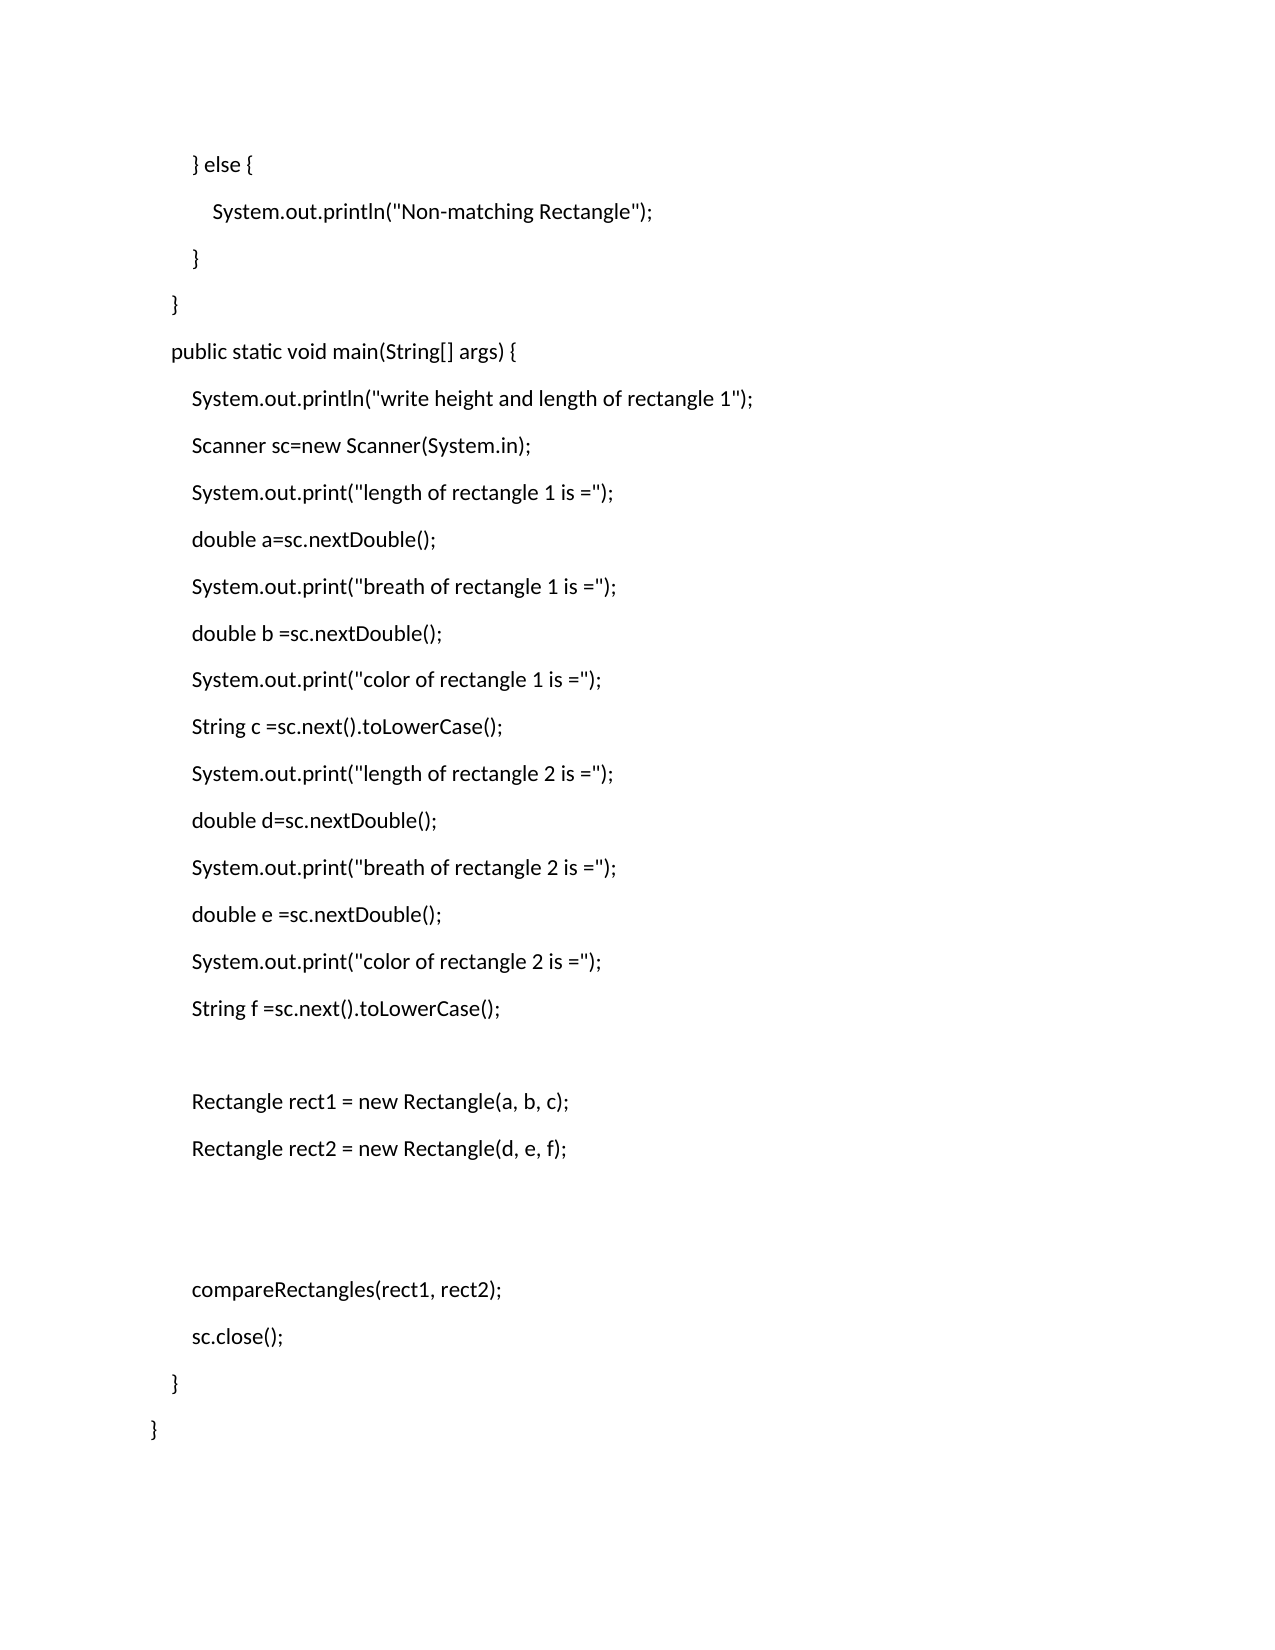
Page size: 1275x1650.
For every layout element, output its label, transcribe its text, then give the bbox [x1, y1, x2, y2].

text public static void main(String[] args) { [150, 337, 1125, 366]
text } [150, 1369, 1125, 1397]
text System.out.print("color of rectangle 1 is ="); [150, 666, 1125, 694]
text System.out.println("Non-matching Rectangle"); [150, 197, 1125, 225]
text System.out.print("length of rectangle 2 is ="); [150, 759, 1125, 787]
text double d=sc.nextDouble(); [150, 806, 1125, 834]
text compareRectangles(rect1, rect2); [150, 1275, 1125, 1303]
text Rectangle rect2 = new Rectangle(d, e, f); [150, 1134, 1125, 1162]
text System.out.print("color of rectangle 2 is ="); [150, 947, 1125, 975]
text System.out.print("breath of rectangle 2 is ="); [150, 853, 1125, 881]
text Rectangle rect1 = new Rectangle(a, b, c); [150, 1087, 1125, 1116]
text double e =sc.nextDouble(); [150, 900, 1125, 928]
text } [150, 291, 1125, 319]
text } else { [150, 150, 1125, 178]
text double b =sc.nextDouble(); [150, 619, 1125, 647]
text System.out.print("breath of rectangle 1 is ="); [150, 572, 1125, 600]
text } [150, 244, 1125, 272]
text String c =sc.next().toLowerCase(); [150, 712, 1125, 741]
text } [150, 1416, 1125, 1444]
text Scanner sc=new Scanner(System.in); [150, 431, 1125, 459]
text sc.close(); [150, 1322, 1125, 1350]
text System.out.print("length of rectangle 1 is ="); [150, 478, 1125, 506]
text double a=sc.nextDouble(); [150, 525, 1125, 553]
text System.out.println("write height and length of rectangle 1"); [150, 384, 1125, 412]
text String f =sc.next().toLowerCase(); [150, 994, 1125, 1022]
